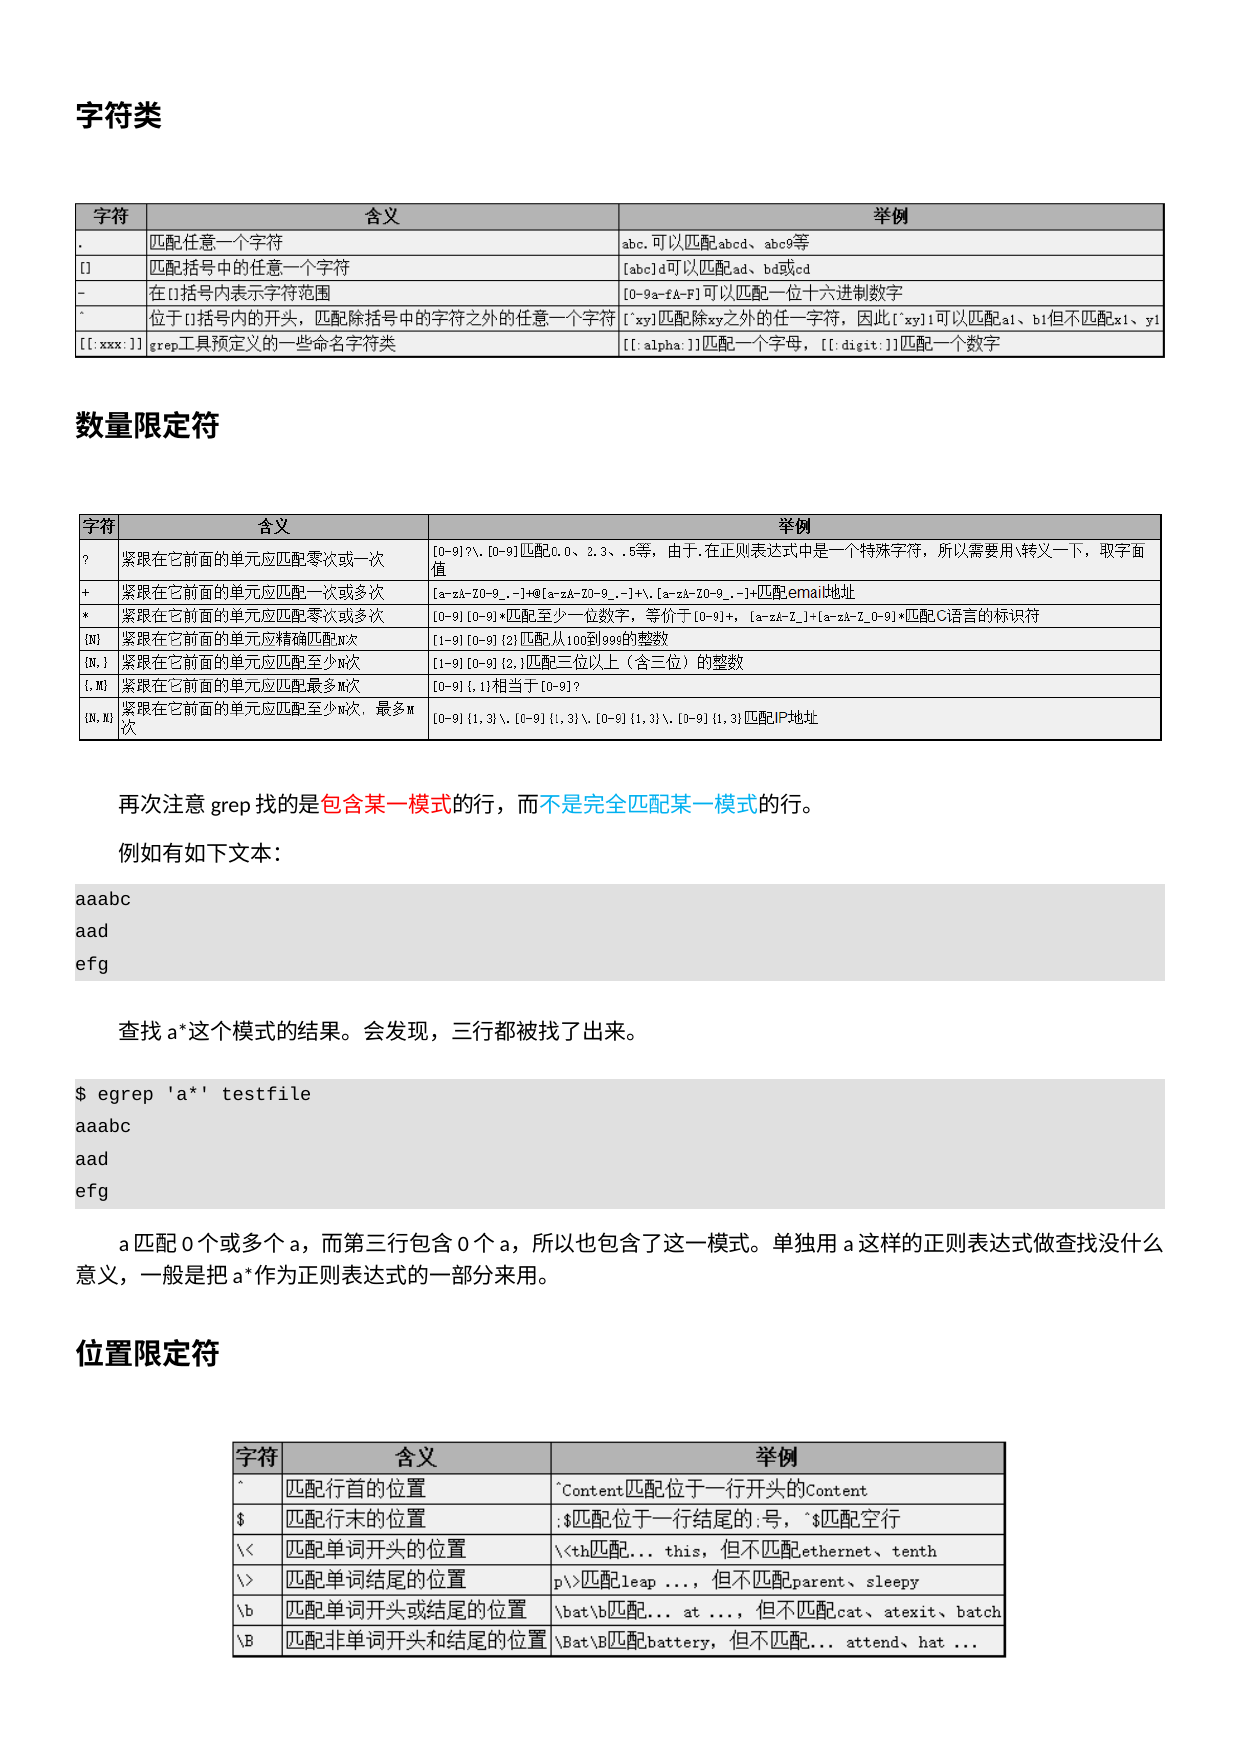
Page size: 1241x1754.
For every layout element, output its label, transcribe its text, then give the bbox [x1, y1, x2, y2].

subtitle 位置限定符 [75, 1319, 1165, 1384]
text a匹配0个或多个a，而第三行包含0个a，所以也包含了这一模式。单独用a这样的正则表达式做查找没什么意义，一般是把a*作为正则表达式的一部分来用。 [75, 1225, 1165, 1290]
text efg [75, 1176, 1165, 1209]
picture [75, 510, 1166, 747]
text aad [75, 1144, 1165, 1176]
text aaabc [75, 884, 1165, 916]
text aad [75, 916, 1165, 949]
text 再次注意grep找的是包含某一模式的行，而不是完全匹配某一模式的行。 [75, 786, 1165, 819]
text $ egrep 'a*' testfile [75, 1079, 1165, 1111]
picture [75, 199, 1166, 359]
subtitle 字符类 [75, 81, 1165, 146]
text 查找a*这个模式的结果。会发现，三行都被找了出来。 [75, 1014, 1165, 1046]
text aaabc [75, 1111, 1165, 1144]
subtitle 数量限定符 [75, 391, 1165, 456]
text 例如有如下文本： [75, 835, 1165, 868]
text efg [75, 949, 1165, 981]
picture [230, 1438, 1010, 1659]
